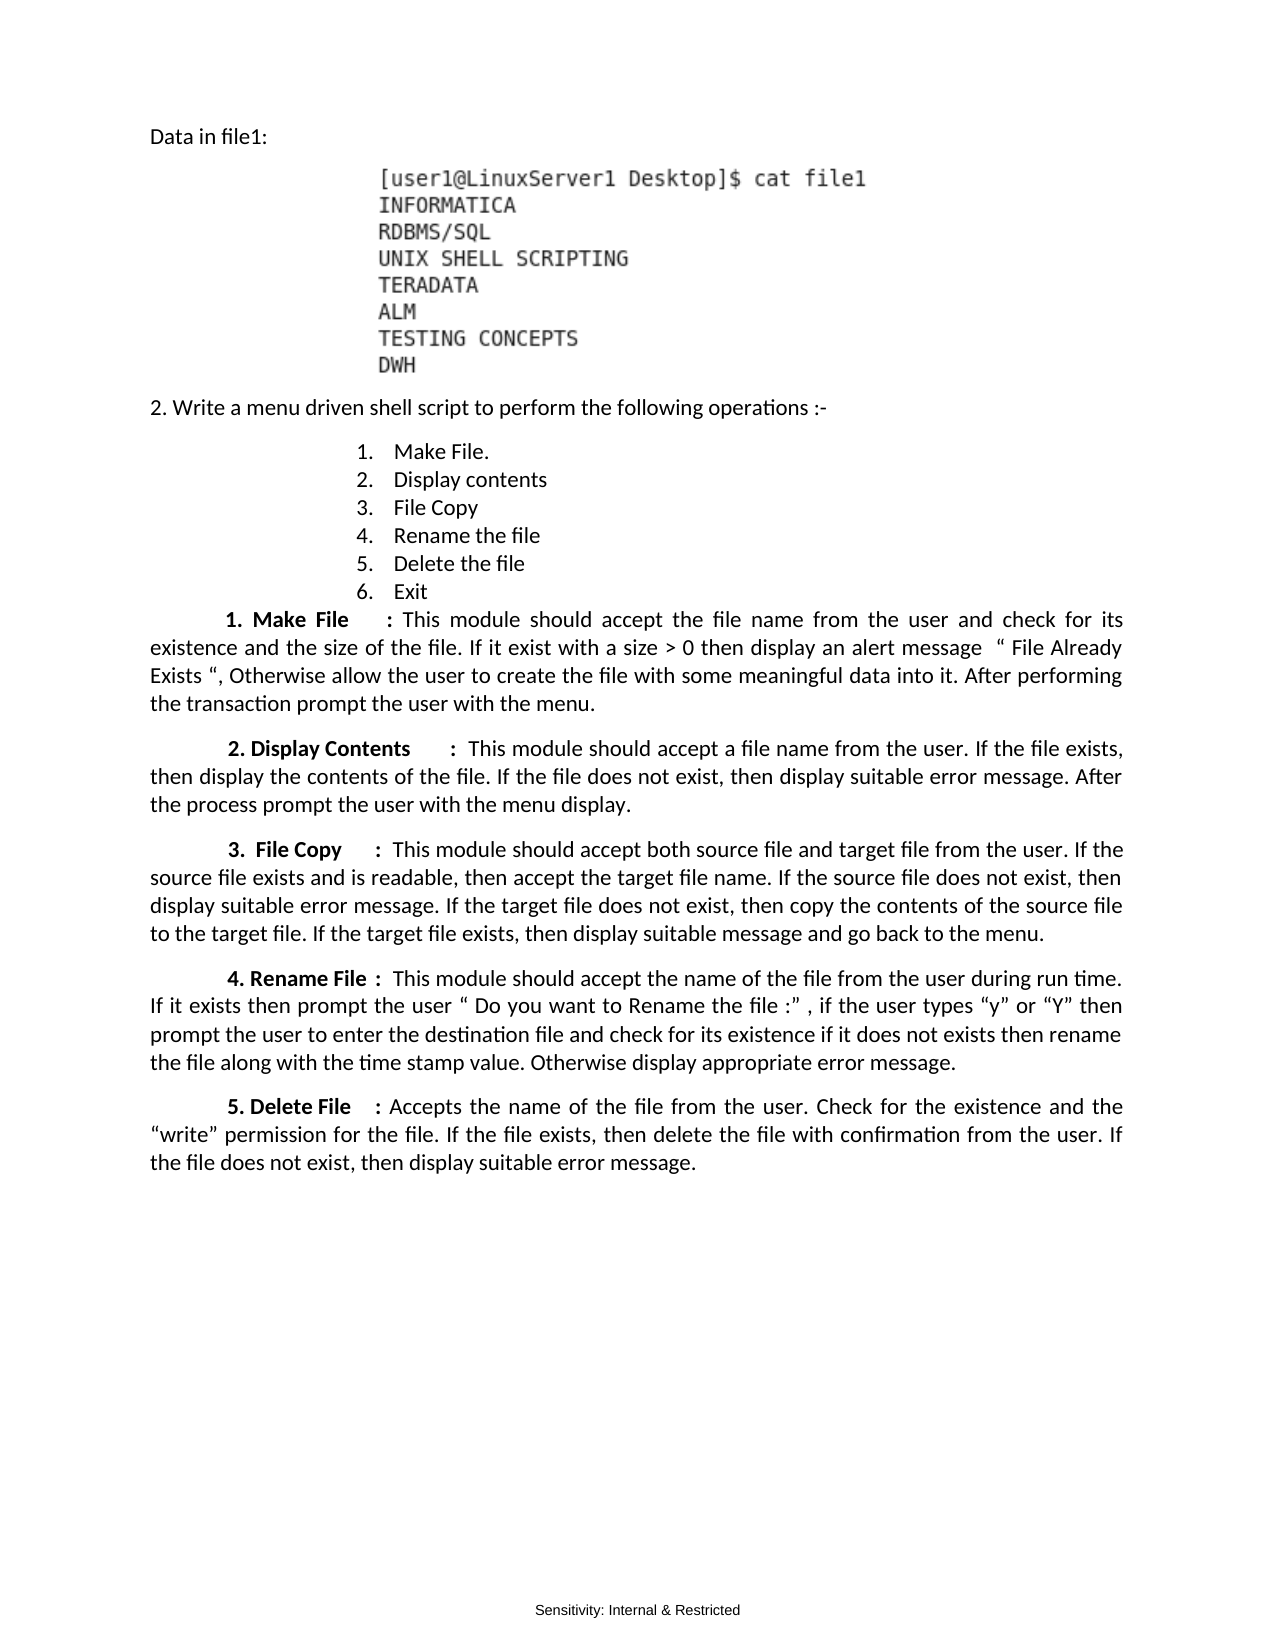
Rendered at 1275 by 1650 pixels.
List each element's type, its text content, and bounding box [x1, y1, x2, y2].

list Rename the file [356, 521, 1125, 549]
list Make File. [356, 437, 1125, 465]
text Data in file1: [150, 122, 1125, 150]
list File Copy [356, 493, 1125, 521]
text 2. Display Contents : This module should accept a file name from the user. If the file exists, then display the contents of the file. If the file does not exist, then display suitable error message. After the process prompt the user with the menu display. [150, 734, 1125, 818]
list Display contents [356, 465, 1125, 493]
text 3. File Copy : This module should accept both source file and target file from the user. If the source file exists and is readable, then accept the target file name. If the source file does not exist, then display suitable error message. If the target file does not exist, then copy the contents of the source file to the target file. If the target file exists, then display suitable message and go back to the menu. [150, 835, 1125, 947]
list Delete the file [356, 549, 1125, 577]
picture [377, 166, 898, 376]
text 2. Write a menu driven shell script to perform the following operations :- [150, 393, 1125, 421]
text 4. Rename File : This module should accept the name of the file from the user during run time. If it exists then prompt the user “ Do you want to Rename the file :” , if the user types “y” or “Y” then prompt the user to enter the destination file and check for its existence if it does not exists then rename the file along with the time stamp value. Otherwise display appropriate error message. [150, 964, 1125, 1076]
list Exit [356, 577, 1125, 605]
text 5. Delete File : Accepts the name of the file from the user. Check for the existence and the “write” permission for the file. If the file exists, then delete the file with confirmation from the user. If the file does not exist, then display suitable error message. [150, 1092, 1125, 1176]
text 1. Make File : This module should accept the file name from the user and check for its existence and the size of the file. If it exist with a size > 0 then display an alert message “ File Already Exists “, Otherwise allow the user to create the file with some meaningful data into it. After performing the transaction prompt the user with the menu. [150, 605, 1125, 717]
